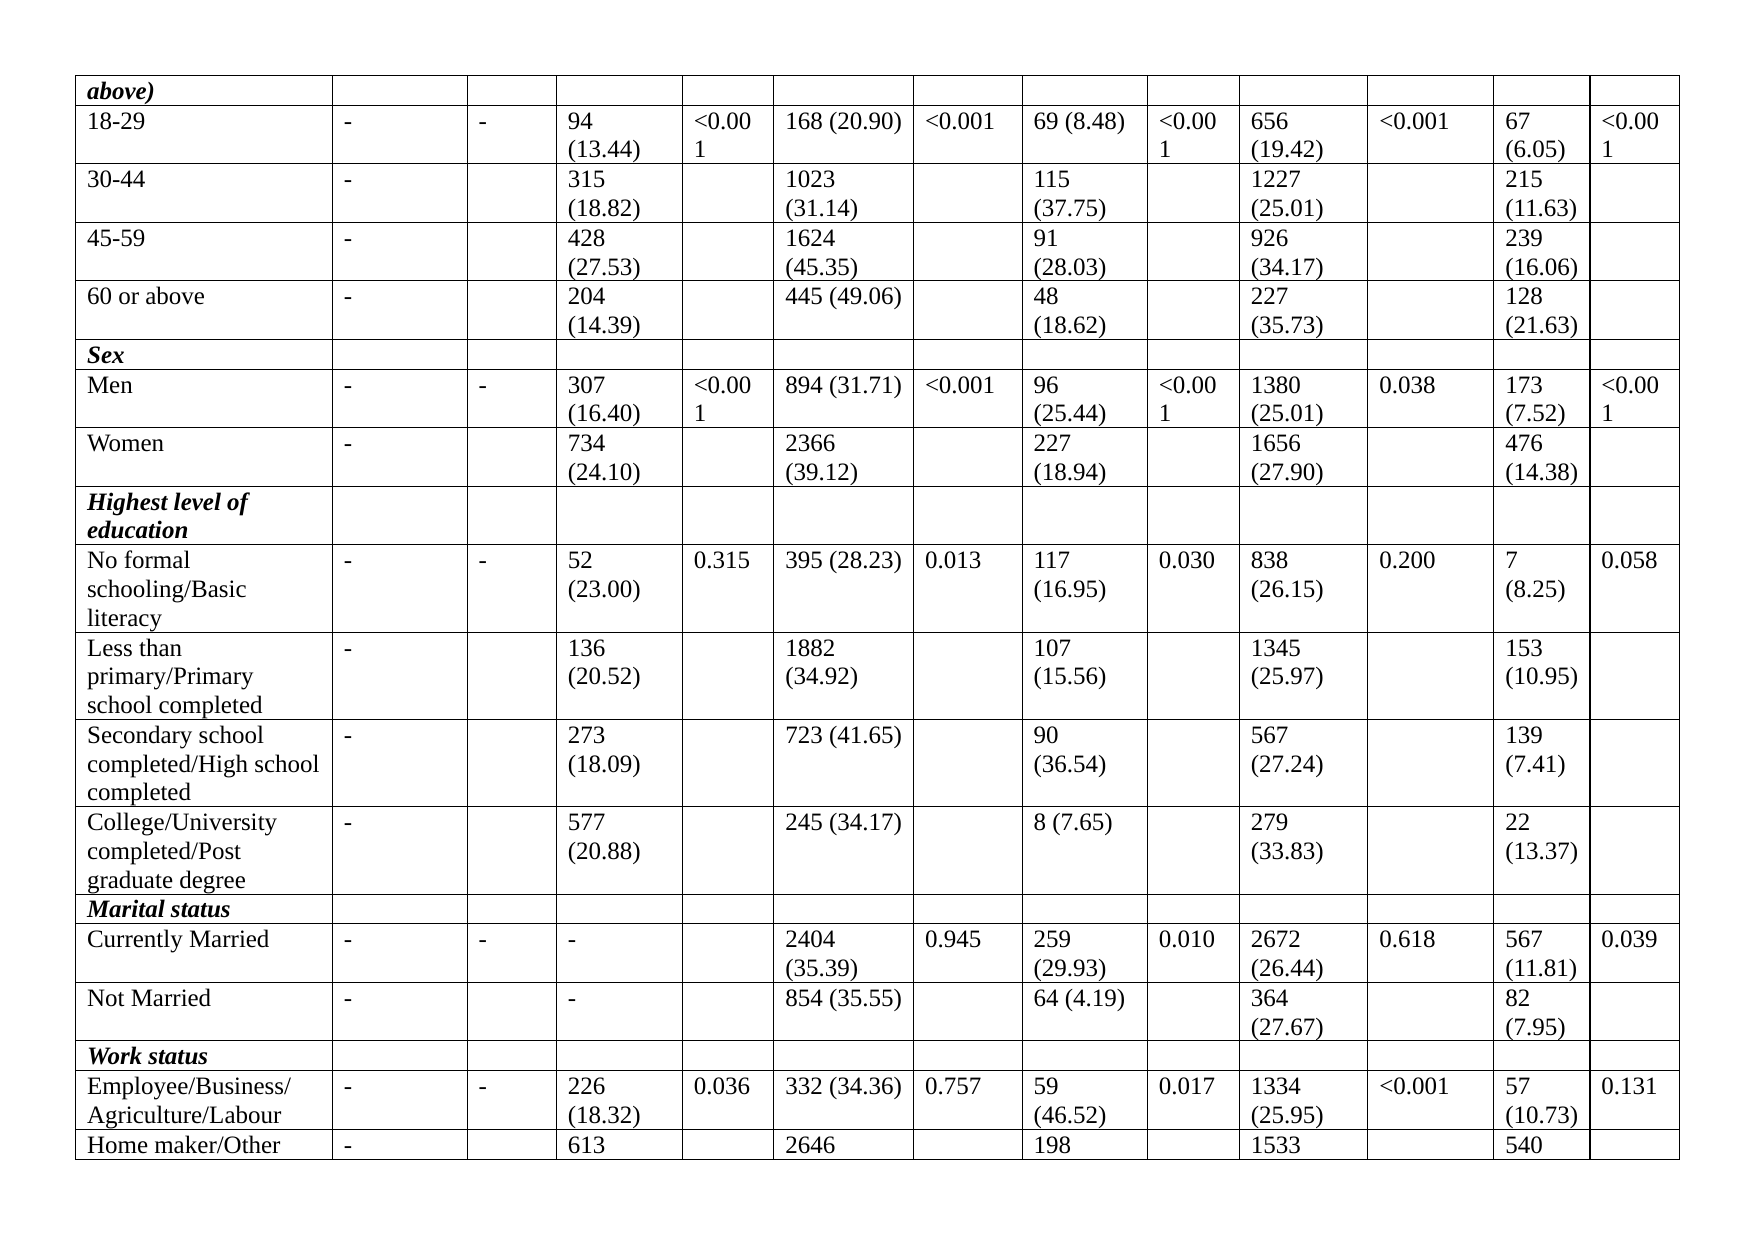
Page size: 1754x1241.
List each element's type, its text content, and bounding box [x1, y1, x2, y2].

table_cell - [333, 370, 467, 427]
table_cell [1591, 164, 1679, 222]
table_cell 1227 (25.01) [1240, 164, 1367, 222]
table_cell [1148, 76, 1239, 105]
table_cell [914, 720, 1022, 806]
table_cell [683, 983, 773, 1040]
table_cell [1240, 1041, 1367, 1070]
table_cell - [557, 983, 682, 1040]
table_cell [1023, 1041, 1147, 1070]
table_cell 60 or above [76, 281, 332, 339]
table_cell 0.017 [1148, 1071, 1239, 1129]
table_cell <0.001 [683, 106, 773, 163]
table_cell 0.618 [1368, 924, 1493, 982]
table_cell [557, 487, 682, 544]
table_cell [1494, 487, 1589, 544]
table_cell 245 (34.17) [774, 807, 913, 893]
table_cell 45-59 [76, 223, 332, 280]
table_cell [1240, 340, 1367, 369]
table_cell [1148, 487, 1239, 544]
table_cell 567 (27.24) [1240, 720, 1367, 806]
table_cell College/University completed/Post graduate degree [76, 807, 332, 893]
table_cell [914, 895, 1022, 923]
table_cell [774, 1041, 913, 1070]
table_cell [683, 895, 773, 923]
table_cell 30-44 [76, 164, 332, 222]
table_cell - [468, 1071, 556, 1129]
table_cell - [468, 106, 556, 163]
table_cell Less than primary/Primary school completed [76, 633, 332, 719]
table_cell [1591, 633, 1679, 719]
table_cell [1023, 487, 1147, 544]
table_cell [1368, 807, 1493, 893]
table_cell 90 (36.54) [1023, 720, 1147, 806]
table_cell [774, 340, 913, 369]
table_cell 540 (12.06) [1494, 1130, 1589, 1158]
table_cell 1656 (27.90) [1240, 428, 1367, 486]
table_cell [683, 164, 773, 222]
table_cell [1368, 428, 1493, 486]
table_cell [1148, 223, 1239, 280]
table_cell 2366 (39.12) [774, 428, 913, 486]
table_cell [557, 340, 682, 369]
table_cell [914, 164, 1022, 222]
table_cell [333, 76, 467, 105]
table_cell [1368, 223, 1493, 280]
table_cell <0.001 [1148, 106, 1239, 163]
table_cell [468, 340, 556, 369]
table_cell 1334 (25.95) [1240, 1071, 1367, 1129]
table_cell [1148, 281, 1239, 339]
table_cell 577 (20.88) [557, 807, 682, 893]
table_cell [683, 223, 773, 280]
table_cell 18-29 [76, 106, 332, 163]
table_cell No formal schooling/Basic literacy [76, 545, 332, 632]
table_cell [468, 1130, 556, 1158]
table_cell 1624 (45.35) [774, 223, 913, 280]
table_cell 82 (7.95) [1494, 983, 1589, 1040]
table_cell 115 (37.75) [1023, 164, 1147, 222]
table_cell - [468, 924, 556, 982]
table_cell [774, 76, 913, 105]
table_cell 0.131 [1591, 1071, 1679, 1129]
table_cell [914, 1130, 1022, 1158]
table_cell [468, 807, 556, 893]
table_cell <0.001 [914, 106, 1022, 163]
table_cell [468, 76, 556, 105]
table_cell 52 (23.00) [557, 545, 682, 632]
table_cell 838 (26.15) [1240, 545, 1367, 632]
table_cell 1533 (27.22) [1240, 1130, 1367, 1158]
table_cell - [333, 924, 467, 982]
table_cell <0.001 [1368, 1071, 1493, 1129]
table_cell Highest level of education [76, 487, 332, 544]
table_cell [468, 428, 556, 486]
table_cell [1368, 895, 1493, 923]
table_cell [333, 487, 467, 544]
table_cell - [333, 223, 467, 280]
table_cell [1591, 807, 1679, 893]
table_cell [1591, 487, 1679, 544]
table_cell 59 (46.52) [1023, 1071, 1147, 1129]
table_cell [1240, 76, 1367, 105]
table_cell [1591, 1130, 1679, 1158]
table_cell 136 (20.52) [557, 633, 682, 719]
table_cell - [333, 1071, 467, 1129]
table_cell <0.001 [1148, 370, 1239, 427]
table_cell 0.013 [914, 545, 1022, 632]
table_cell [1591, 983, 1679, 1040]
table_cell [914, 340, 1022, 369]
table_cell - [333, 983, 467, 1040]
table_cell [1368, 633, 1493, 719]
table_cell [1148, 983, 1239, 1040]
table_cell [1591, 895, 1679, 923]
table_cell 1345 (25.97) [1240, 633, 1367, 719]
table_cell Work status [76, 1041, 332, 1070]
table_cell [468, 720, 556, 806]
table_cell 57 (10.73) [1494, 1071, 1589, 1129]
table_cell [1591, 340, 1679, 369]
table_cell [914, 983, 1022, 1040]
table_cell Secondary school completed/High school completed [76, 720, 332, 806]
table_cell [1368, 983, 1493, 1040]
table_cell - [333, 633, 467, 719]
table_cell [333, 1041, 467, 1070]
table_cell [683, 1041, 773, 1070]
table_cell 2646 (35.33) [774, 1130, 913, 1158]
table_cell [468, 281, 556, 339]
table_cell 48 (18.62) [1023, 281, 1147, 339]
table_cell [1148, 164, 1239, 222]
table_cell [914, 281, 1022, 339]
table_cell [914, 76, 1022, 105]
table_cell [683, 487, 773, 544]
table_cell 1023 (31.14) [774, 164, 913, 222]
table_cell 0.945 [914, 924, 1022, 982]
table_cell 168 (20.90) [774, 106, 913, 163]
table_cell [557, 895, 682, 923]
table_cell [1591, 281, 1679, 339]
table_cell 2404 (35.39) [774, 924, 913, 982]
table_cell [1148, 340, 1239, 369]
table_cell Currently Married [76, 924, 332, 982]
table_cell 273 (18.09) [557, 720, 682, 806]
table_cell [468, 895, 556, 923]
table_cell [1368, 720, 1493, 806]
table_cell 227 (35.73) [1240, 281, 1367, 339]
table_cell [914, 487, 1022, 544]
table_cell [1023, 340, 1147, 369]
table_cell [1368, 281, 1493, 339]
table_cell 656 (19.42) [1240, 106, 1367, 163]
table_cell 215 (11.63) [1494, 164, 1589, 222]
table_cell - [468, 370, 556, 427]
table_cell [683, 428, 773, 486]
table_cell [1148, 895, 1239, 923]
table_cell <0.001 [1591, 106, 1679, 163]
table_cell - [333, 428, 467, 486]
table_cell [1591, 720, 1679, 806]
table_cell 94 (13.44) [557, 106, 682, 163]
table_cell Men [76, 370, 332, 427]
table_cell [333, 340, 467, 369]
table_cell 613 (22.25) [557, 1130, 682, 1158]
table_cell [683, 720, 773, 806]
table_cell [76, 76, 332, 105]
table_cell <0.001 [1368, 106, 1493, 163]
table_cell [683, 281, 773, 339]
table_cell Not Married [76, 983, 332, 1040]
table_cell [1240, 487, 1367, 544]
table_cell [914, 807, 1022, 893]
table_cell [468, 223, 556, 280]
table_cell 332 (34.36) [774, 1071, 913, 1129]
table_cell [1591, 223, 1679, 280]
table_cell [774, 487, 913, 544]
table_cell 315 (18.82) [557, 164, 682, 222]
table_cell 67 (6.05) [1494, 106, 1589, 163]
table_cell [683, 1130, 773, 1158]
table_cell [1591, 76, 1679, 105]
table_cell [1591, 1041, 1679, 1070]
table_cell [333, 895, 467, 923]
table_cell [468, 983, 556, 1040]
table_cell 279 (33.83) [1240, 807, 1367, 893]
table_cell [683, 807, 773, 893]
table_cell 22 (13.37) [1494, 807, 1589, 893]
table_cell [1368, 1130, 1493, 1158]
table_cell [1148, 633, 1239, 719]
table_cell - [557, 924, 682, 982]
table_cell - [333, 720, 467, 806]
table_cell 0.030 [1148, 545, 1239, 632]
table_cell 428 (27.53) [557, 223, 682, 280]
table_cell 64 (4.19) [1023, 983, 1147, 1040]
table_cell 926 (34.17) [1240, 223, 1367, 280]
table_cell <0.001 [1591, 370, 1679, 427]
table_cell [683, 924, 773, 982]
table_cell [914, 428, 1022, 486]
table_cell [468, 633, 556, 719]
table_cell [1148, 1130, 1239, 1158]
table_cell 364 (27.67) [1240, 983, 1367, 1040]
table_cell - [333, 807, 467, 893]
table_cell 0.315 [683, 545, 773, 632]
table_cell - [333, 545, 467, 632]
table_cell 226 (18.32) [557, 1071, 682, 1129]
table_cell [1368, 1041, 1493, 1070]
table_cell 7 (8.25) [1494, 545, 1589, 632]
table_cell [468, 1041, 556, 1070]
table_cell - [333, 164, 467, 222]
table_cell <0.001 [683, 370, 773, 427]
table_cell [1368, 340, 1493, 369]
table_cell 259 (29.93) [1023, 924, 1147, 982]
table_cell 139 (7.41) [1494, 720, 1589, 806]
table_cell [1148, 1041, 1239, 1070]
table_cell 227 (18.94) [1023, 428, 1147, 486]
table_cell Women [76, 428, 332, 486]
table_cell - [333, 281, 467, 339]
table_cell <0.001 [914, 370, 1022, 427]
table_cell 117 (16.95) [1023, 545, 1147, 632]
table_cell [468, 164, 556, 222]
table_cell 0.036 [683, 1071, 773, 1129]
table_cell [914, 1041, 1022, 1070]
table_cell 1882 (34.92) [774, 633, 913, 719]
table_cell 0.757 [914, 1071, 1022, 1129]
table_cell [1148, 807, 1239, 893]
table_cell [774, 895, 913, 923]
table_cell 173 (7.52) [1494, 370, 1589, 427]
table_cell 107 (15.56) [1023, 633, 1147, 719]
table_cell 1380 (25.01) [1240, 370, 1367, 427]
table_cell [1494, 340, 1589, 369]
table_cell [1368, 76, 1493, 105]
table_cell 239 (16.06) [1494, 223, 1589, 280]
table_cell 854 (35.55) [774, 983, 913, 1040]
table_cell 476 (14.38) [1494, 428, 1589, 486]
table_cell Employee/Business/Agriculture/Labour [76, 1071, 332, 1129]
table_cell - [468, 545, 556, 632]
table_cell [1023, 895, 1147, 923]
table_cell [914, 633, 1022, 719]
table_cell [1023, 76, 1147, 105]
table_cell 0.039 [1591, 924, 1679, 982]
table_cell 567 (11.81) [1494, 924, 1589, 982]
table_cell [683, 633, 773, 719]
table_cell [1368, 164, 1493, 222]
table_cell 0.058 [1591, 545, 1679, 632]
table_cell - [333, 1130, 467, 1158]
table_cell 69 (8.48) [1023, 106, 1147, 163]
table_cell Marital status [76, 895, 332, 923]
table_cell 894 (31.71) [774, 370, 913, 427]
table_cell [468, 487, 556, 544]
table_cell Sex [76, 340, 332, 369]
table_cell [1591, 428, 1679, 486]
table_cell 723 (41.65) [774, 720, 913, 806]
table_cell 91 (28.03) [1023, 223, 1147, 280]
table_cell 395 (28.23) [774, 545, 913, 632]
table_cell [1148, 720, 1239, 806]
table_cell 8 (7.65) [1023, 807, 1147, 893]
table_cell 0.200 [1368, 545, 1493, 632]
table_cell 153 (10.95) [1494, 633, 1589, 719]
table_cell [1368, 487, 1493, 544]
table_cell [76, 1130, 332, 1158]
table_cell [557, 1041, 682, 1070]
table_cell [683, 340, 773, 369]
table_cell 204 (14.39) [557, 281, 682, 339]
table_cell [1494, 895, 1589, 923]
table_cell [914, 223, 1022, 280]
table_cell [1240, 895, 1367, 923]
table_cell - [333, 106, 467, 163]
table_cell [683, 76, 773, 105]
table_cell [1494, 76, 1589, 105]
table_cell 0.010 [1148, 924, 1239, 982]
table_cell 2672 (26.44) [1240, 924, 1367, 982]
table_cell 96 (25.44) [1023, 370, 1147, 427]
table_cell [1148, 428, 1239, 486]
table_cell 734 (24.10) [557, 428, 682, 486]
table_cell 445 (49.06) [774, 281, 913, 339]
table_cell 0.038 [1368, 370, 1493, 427]
table_cell [557, 76, 682, 105]
table_cell 307 (16.40) [557, 370, 682, 427]
table_cell 128 (21.63) [1494, 281, 1589, 339]
table_cell [1494, 1041, 1589, 1070]
table_cell 198 (20.18) [1023, 1130, 1147, 1158]
